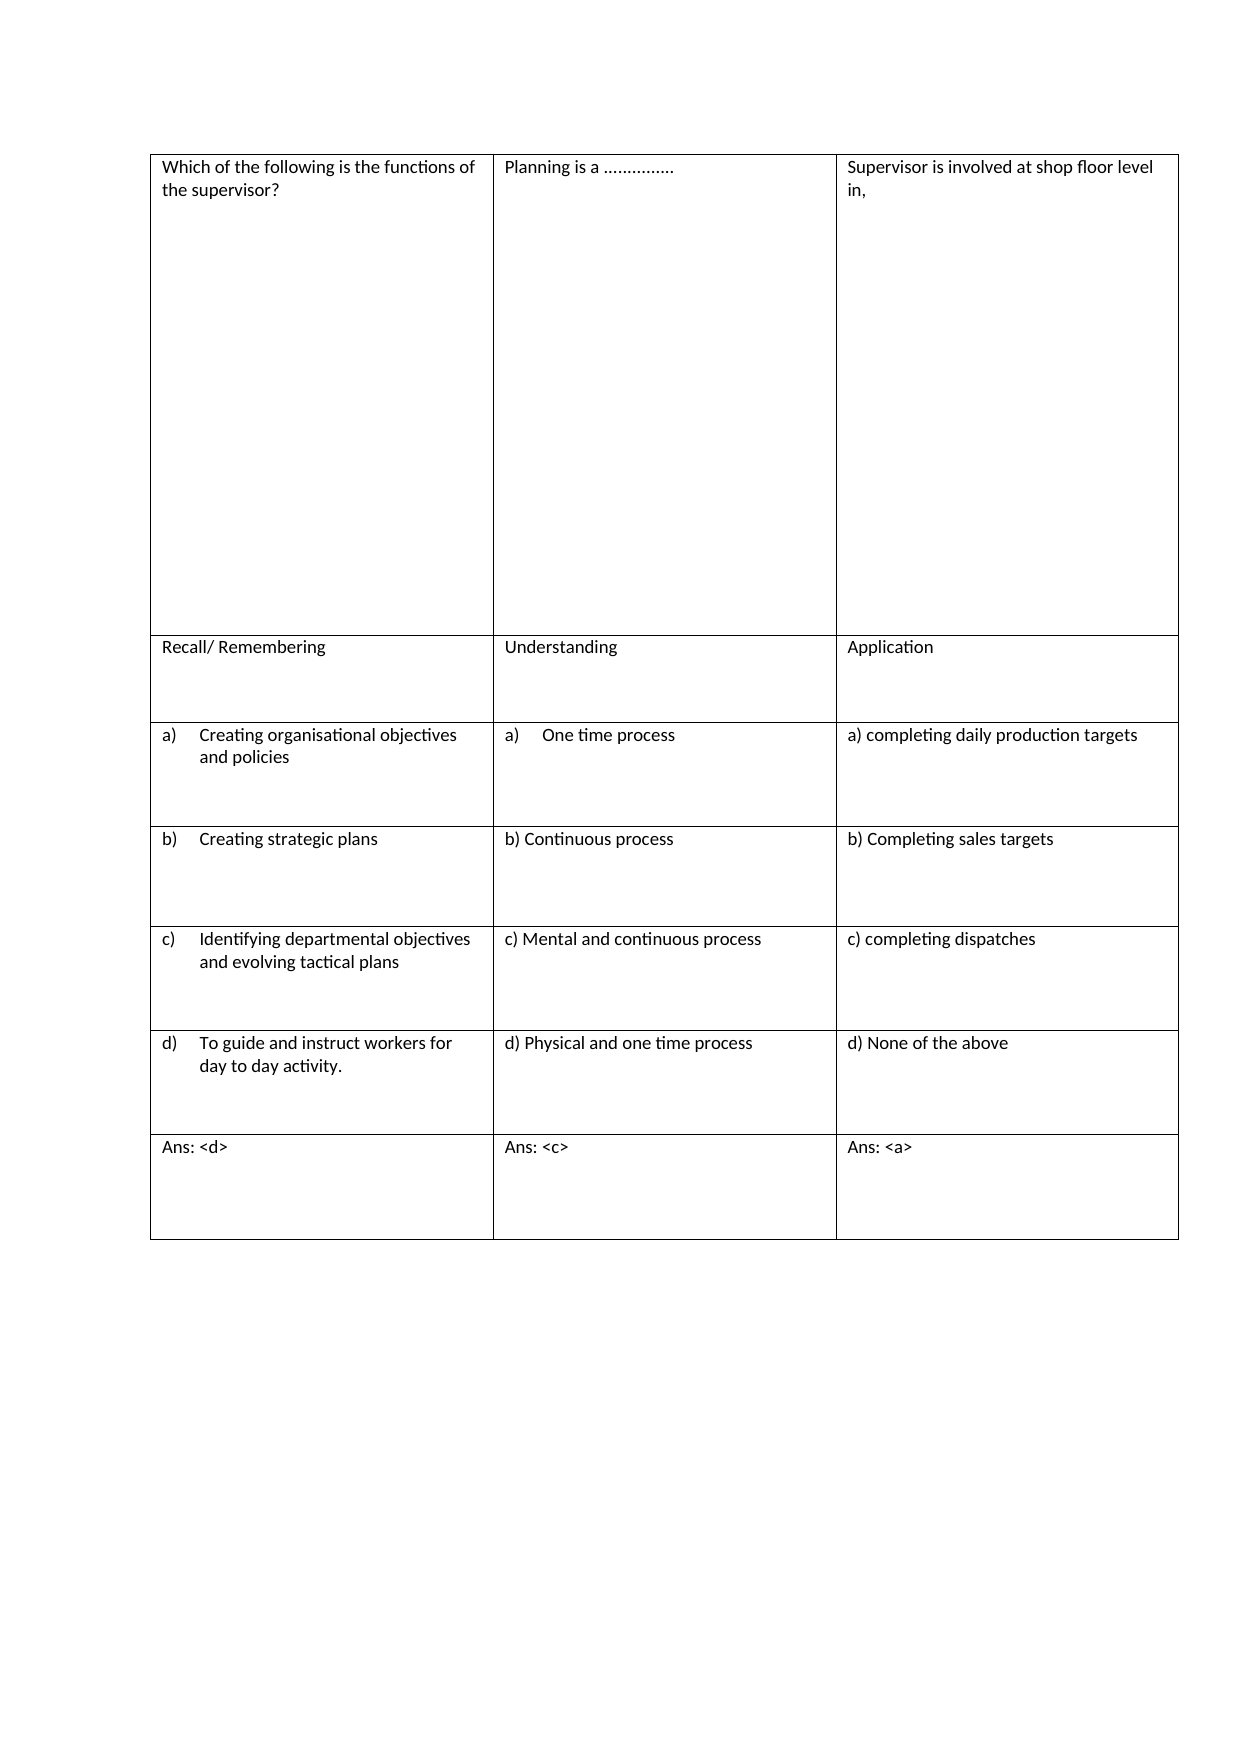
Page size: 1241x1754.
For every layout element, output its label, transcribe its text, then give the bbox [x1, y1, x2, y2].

table_cell a) completing daily production targets [837, 723, 1178, 826]
table_cell c) Mental and continuous process [494, 927, 836, 1030]
table_cell Recall/ Remembering [151, 636, 493, 722]
table_cell Creating organisational objectives and policies [151, 723, 493, 826]
table_cell Identifying departmental objectives and evolving tactical plans [151, 927, 493, 1030]
table_cell Planning is a ............... [494, 155, 836, 634]
table_cell Ans: <d> [151, 1135, 493, 1238]
table_cell Creating strategic plans [151, 827, 493, 926]
table_cell Ans: <a> [837, 1135, 1178, 1238]
table_cell Understanding [494, 636, 836, 722]
table_cell Application [837, 636, 1178, 722]
table_cell Which of the following is the functions of the supervisor? [151, 155, 493, 634]
table_cell To guide and instruct workers for day to day activity. [151, 1031, 493, 1134]
table_cell c) completing dispatches [837, 927, 1178, 1030]
table_cell Supervisor is involved at shop floor level in, [837, 155, 1178, 634]
table_cell d) Physical and one time process [494, 1031, 836, 1134]
table_cell d) None of the above [837, 1031, 1178, 1134]
table_cell One time process [494, 723, 836, 826]
table_cell Ans: <c> [494, 1135, 836, 1238]
table_cell b) Completing sales targets [837, 827, 1178, 926]
table_cell b) Continuous process [494, 827, 836, 926]
